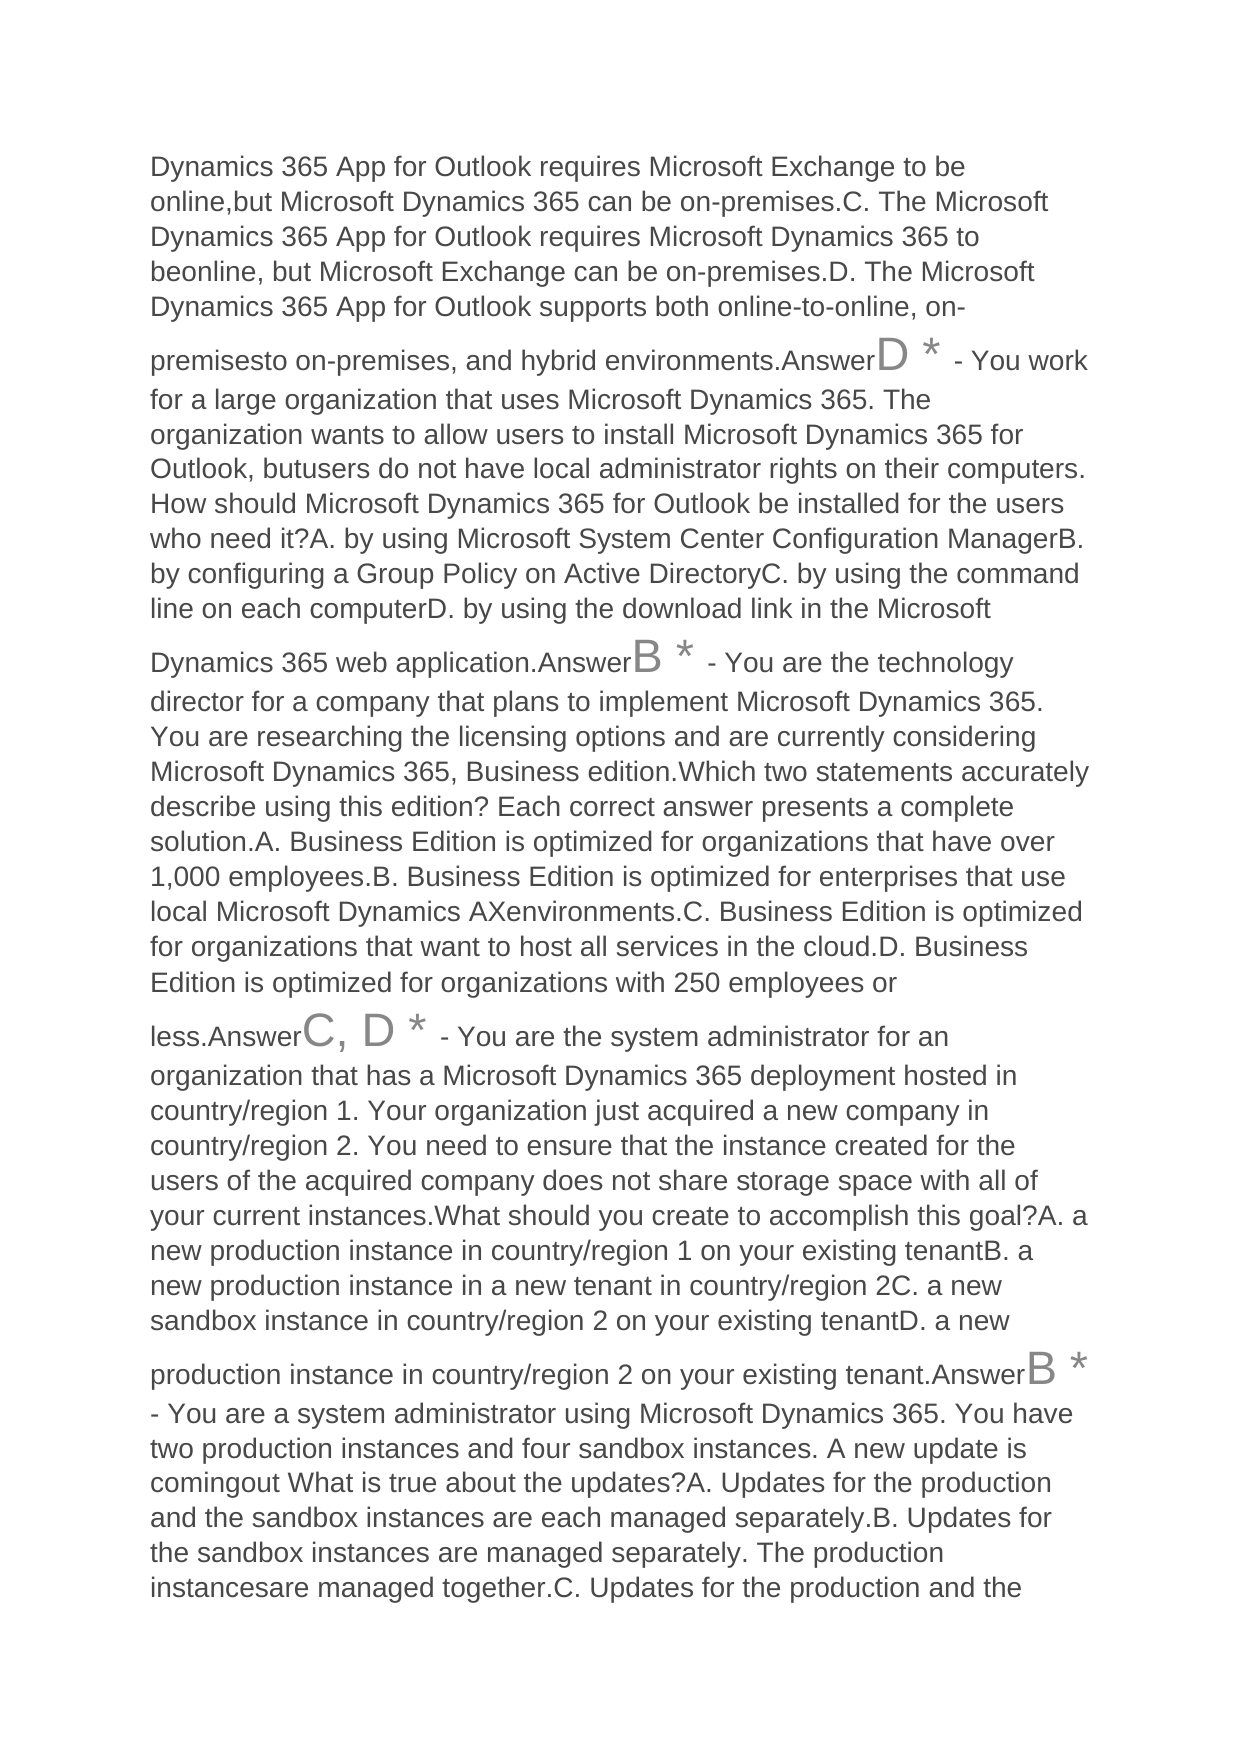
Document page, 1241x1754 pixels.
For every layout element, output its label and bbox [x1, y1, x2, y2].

text [150, 150, 1090, 1603]
